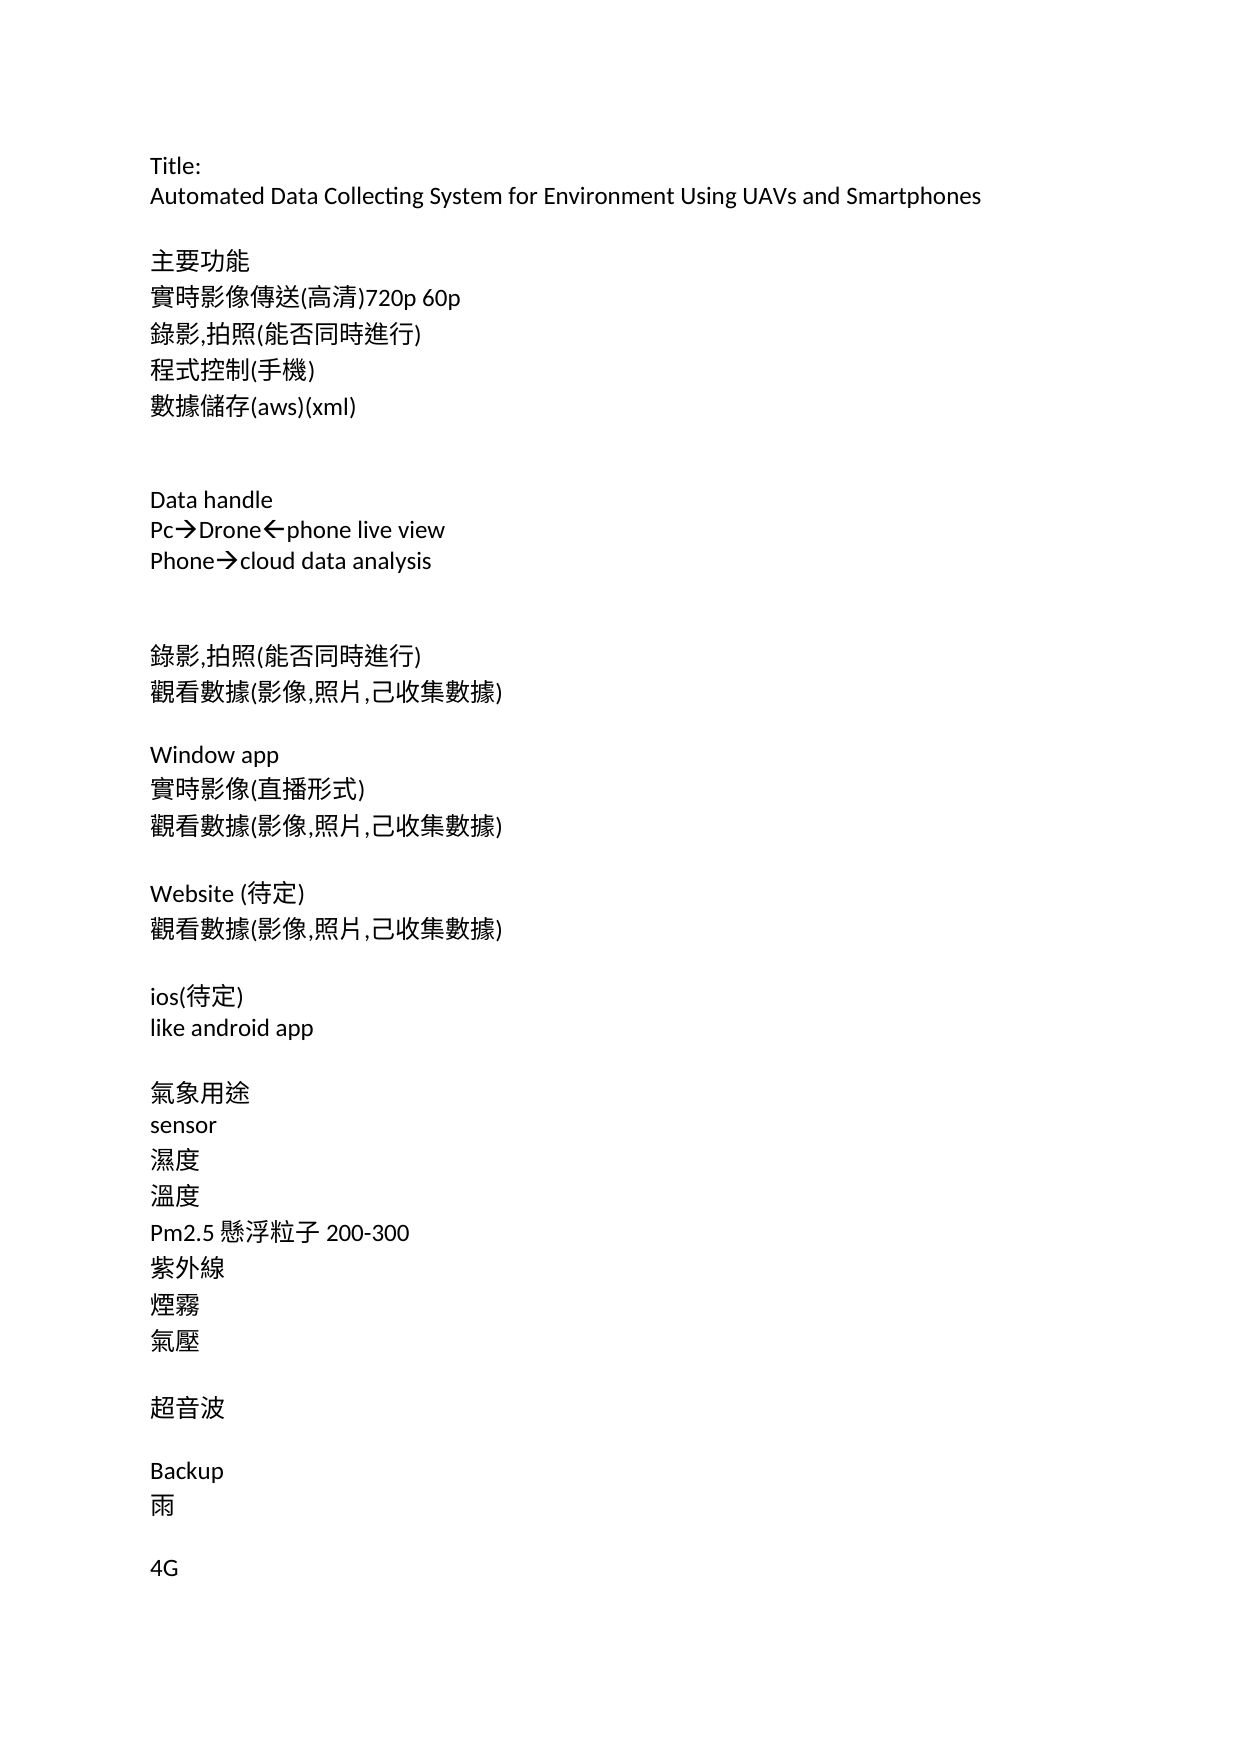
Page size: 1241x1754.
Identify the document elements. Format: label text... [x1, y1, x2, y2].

text sensor [150, 1109, 1090, 1140]
text 氣象用途 [150, 1073, 1090, 1109]
text Website (待定) [150, 873, 1090, 909]
text 實時影像(直播形式) [150, 770, 1090, 806]
text Backup [150, 1455, 1090, 1485]
text 實時影像傳送(高清)720p 60p [150, 278, 1090, 314]
text Automated Data Collecting System for Environment Using UAVs and Smartphones [150, 181, 1090, 211]
text 觀看數據(影像,照片,己收集數據) [150, 806, 1090, 842]
text 觀看數據(影像,照片,己收集數據) [150, 909, 1090, 946]
text PcDronephone live view [150, 514, 1090, 545]
text 氣壓 [150, 1321, 1090, 1358]
text like android app [150, 1012, 1090, 1043]
text ios(待定) [150, 976, 1090, 1012]
text Title: [150, 150, 1090, 181]
text Phonecloud data analysis [150, 545, 1090, 575]
text 雨 [150, 1485, 1090, 1522]
text 觀看數據(影像,照片,己收集數據) [150, 673, 1090, 709]
text 主要功能 [150, 242, 1090, 278]
text 溫度 [150, 1176, 1090, 1213]
text 錄影,拍照(能否同時進行) [150, 636, 1090, 673]
text 濕度 [150, 1140, 1090, 1176]
text 4G [150, 1552, 1090, 1583]
text 紫外線 [150, 1249, 1090, 1285]
text 超音波 [150, 1388, 1090, 1424]
text Data handle [150, 484, 1090, 514]
text 煙霧 [150, 1285, 1090, 1321]
text Window app [150, 739, 1090, 770]
text 程式控制(手機) [150, 350, 1090, 387]
text Pm2.5 懸浮粒子 200-300 [150, 1213, 1090, 1249]
text 錄影,拍照(能否同時進行) [150, 314, 1090, 350]
text 數據儲存(aws)(xml) [150, 387, 1090, 423]
